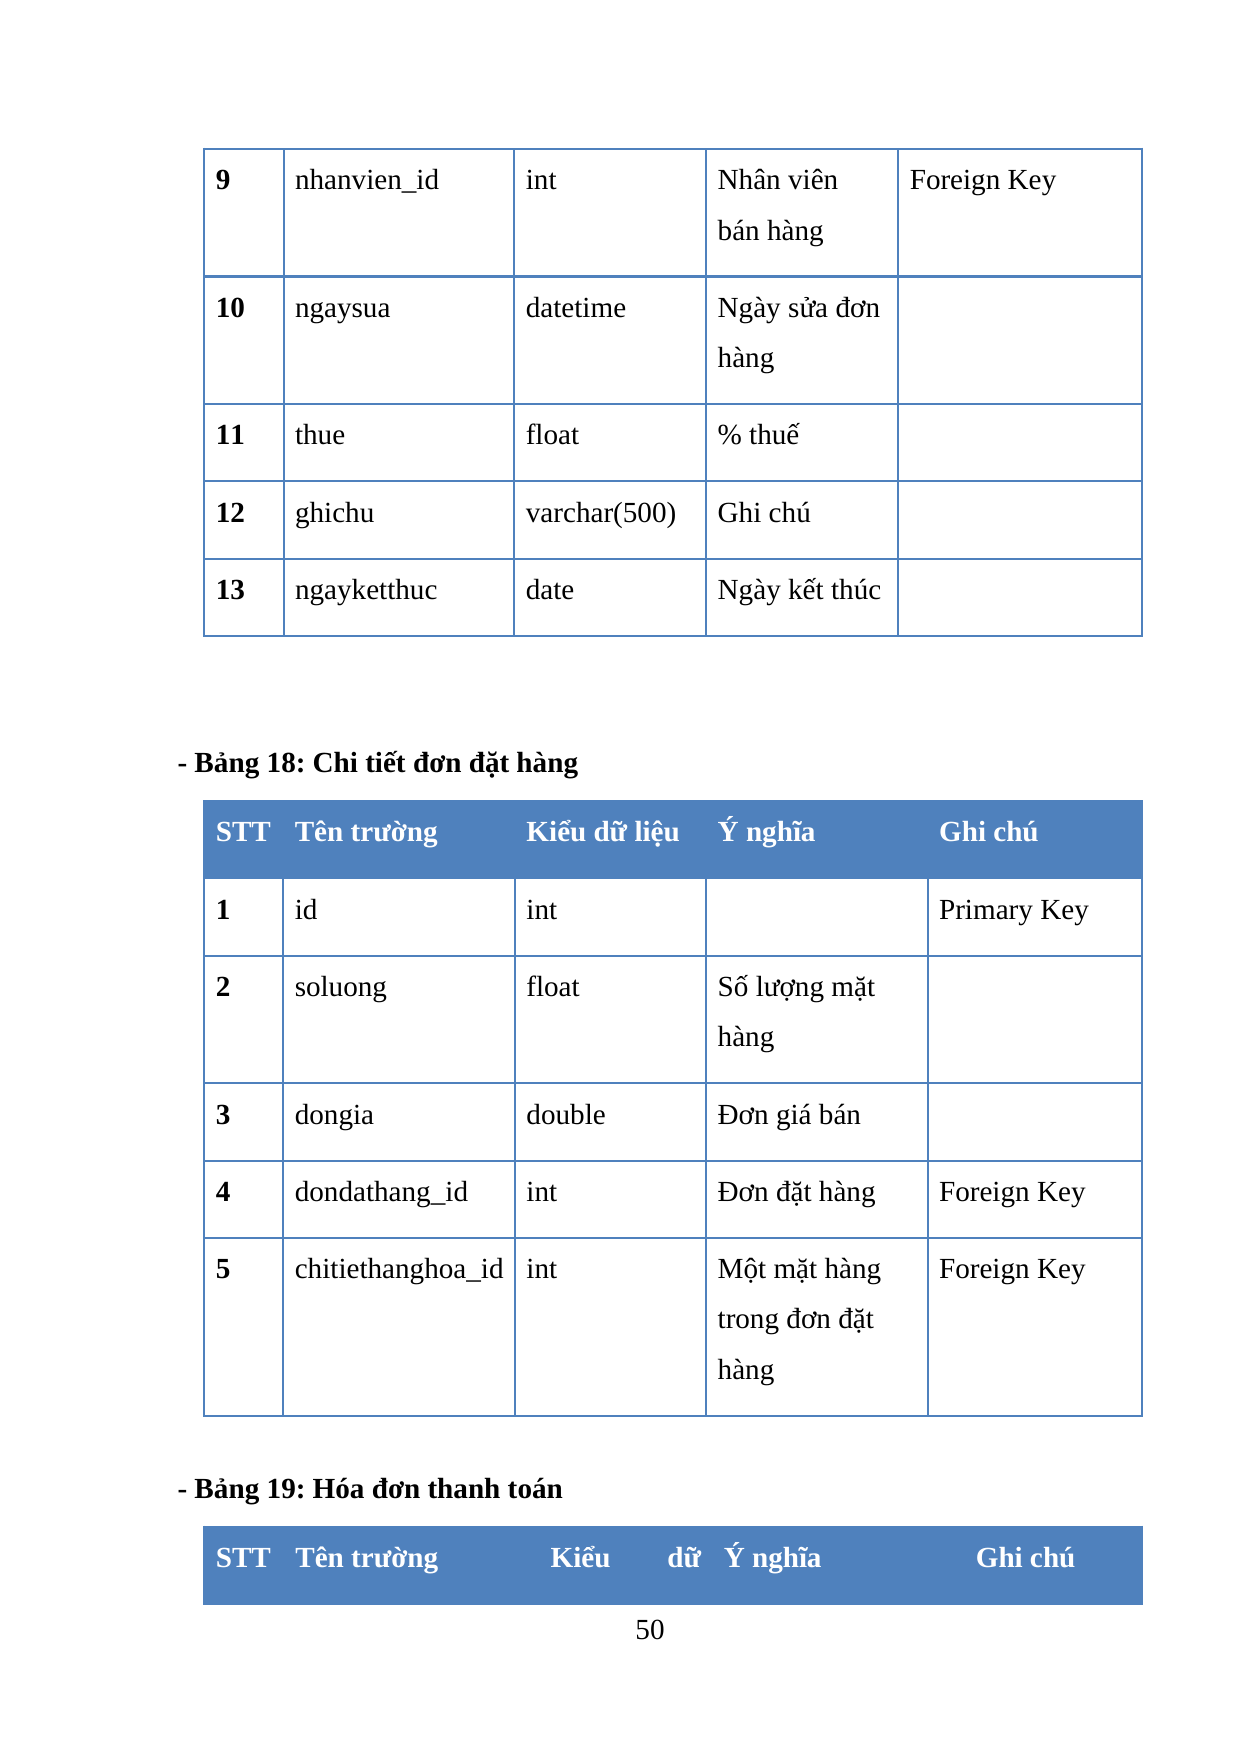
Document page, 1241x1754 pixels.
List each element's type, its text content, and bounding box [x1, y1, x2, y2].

table_cell int [516, 1162, 705, 1237]
table_cell Foreign Key [899, 150, 1141, 275]
table_cell 4 [205, 1162, 282, 1237]
table_cell 13 [205, 560, 283, 635]
table_cell Primary Key [929, 879, 1141, 954]
table_cell Đơn giá bán [707, 1084, 927, 1159]
table_header Kiểu dữ liệu [540, 1528, 711, 1603]
table_cell chitiethanghoa_id [284, 1239, 514, 1415]
table_cell 1 [205, 879, 282, 954]
table_cell 5 [205, 1239, 282, 1415]
table_header Tên trường [284, 802, 514, 877]
table_cell ngayketthuc [285, 560, 513, 635]
table_cell Một mặt hàng trong đơn đặt hàng [707, 1239, 927, 1415]
table_header Kiểu dữ liệu [516, 802, 705, 877]
table_cell Số lượng mặt hàng [707, 957, 927, 1082]
text - Bảng 18: Chi tiết đơn đặt hàng [177, 746, 1122, 779]
table_cell ngaysua [285, 278, 513, 403]
table_cell dondathang_id [284, 1162, 514, 1237]
table_cell [899, 278, 1141, 403]
table_header Ghi chú [965, 1528, 1141, 1603]
table_cell 9 [205, 150, 283, 275]
table_cell id [284, 879, 514, 954]
table_cell int [516, 1239, 705, 1415]
table_cell float [515, 405, 705, 480]
table_cell dongia [284, 1084, 514, 1159]
table_cell [707, 879, 927, 954]
table_cell date [515, 560, 705, 635]
table_cell float [516, 957, 705, 1082]
table_cell [899, 560, 1141, 635]
table_cell Nhân viên bán hàng [707, 150, 897, 275]
table_cell [929, 1084, 1141, 1159]
text - Bảng 19: Hóa đơn thanh toán [177, 1471, 1122, 1505]
table_cell [899, 405, 1141, 480]
table_cell [899, 482, 1141, 557]
table_cell ghichu [285, 482, 513, 557]
table_header Tên trường [285, 1528, 538, 1603]
table_cell thue [285, 405, 513, 480]
table_cell % thuế [707, 405, 897, 480]
table_cell soluong [284, 957, 514, 1082]
table_cell 11 [205, 405, 283, 480]
table_cell 3 [205, 1084, 282, 1159]
table_header STT [205, 1528, 283, 1603]
table_cell varchar(500) [515, 482, 705, 557]
table_cell [929, 957, 1141, 1082]
table_cell 2 [205, 957, 282, 1082]
table_header STT [205, 802, 282, 877]
table_cell Ngày sửa đơn hàng [707, 278, 897, 403]
table_cell Foreign Key [929, 1162, 1141, 1237]
table_cell 12 [205, 482, 283, 557]
table_cell Foreign Key [929, 1239, 1141, 1415]
table_cell Ghi chú [707, 482, 897, 557]
table_cell int [516, 879, 705, 954]
table_cell nhanvien_id [285, 150, 513, 275]
table_header Ý nghĩa [707, 802, 927, 877]
table_cell int [515, 150, 705, 275]
table_cell Ngày kết thúc [707, 560, 897, 635]
table_cell datetime [515, 278, 705, 403]
table_cell Đơn đặt hàng [707, 1162, 927, 1237]
table_header Ghi chú [929, 802, 1141, 877]
table_header Ý nghĩa [713, 1528, 963, 1603]
table_cell 10 [205, 278, 283, 403]
table_cell double [516, 1084, 705, 1159]
